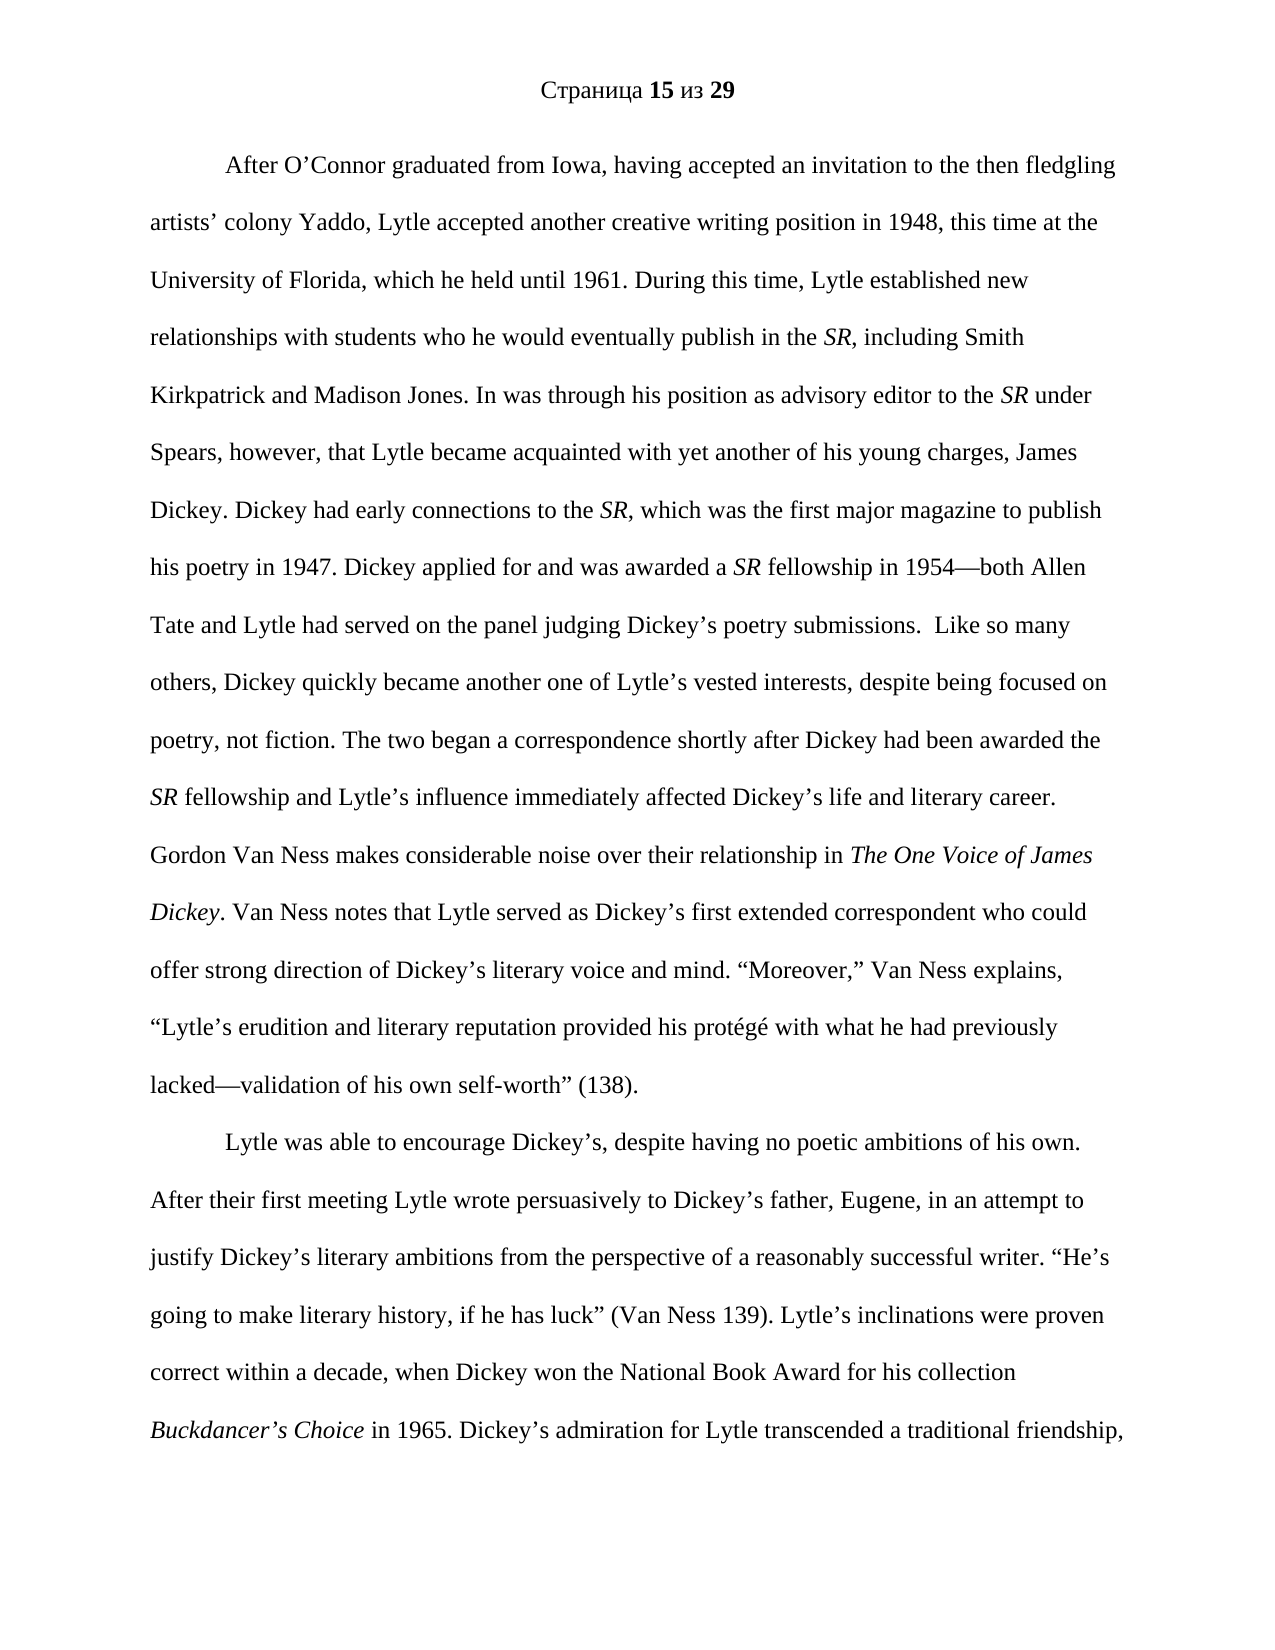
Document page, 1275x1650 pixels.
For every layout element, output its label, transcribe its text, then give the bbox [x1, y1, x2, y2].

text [150, 1127, 1125, 1444]
text After O’Connor graduated from Iowa, having accepted an invitation to the then fledgling artists’ colony Yaddo, Lytle accepted another creative writing position in 1948, this time at the University of Florida, which he held until 1961. During this time, Lytle established new relationships with students who he would eventually publish in the SR, including Smith Kirkpatrick and Madison Jones. In was through his position as advisory editor to the SR under Spears, however, that Lytle became acquainted with yet another of his young charges, James Dickey. Dickey had early connections to the SR, which was the first major magazine to publish his poetry in 1947. Dickey applied for and was awarded a SR fellowship in 1954—both Allen Tate and Lytle had served on the panel judging Dickey’s poetry submissions. Like so many others, Dickey quickly became another one of Lytle’s vested interests, despite being focused on poetry, not fiction. The two began a correspondence shortly after Dickey had been awarded the SR fellowship and Lytle’s influence immediately affected Dickey’s life and literary career. Gordon Van Ness makes considerable noise over their relationship in The One Voice of James Dickey. Van Ness notes that Lytle served as Dickey’s first extended correspondent who could offer strong direction of Dickey’s literary voice and mind. “Moreover,” Van Ness explains, “Lytle’s erudition and literary reputation provided his protégé with what he had previously lacked—validation of his own self-worth” (138). [150, 150, 1125, 1099]
